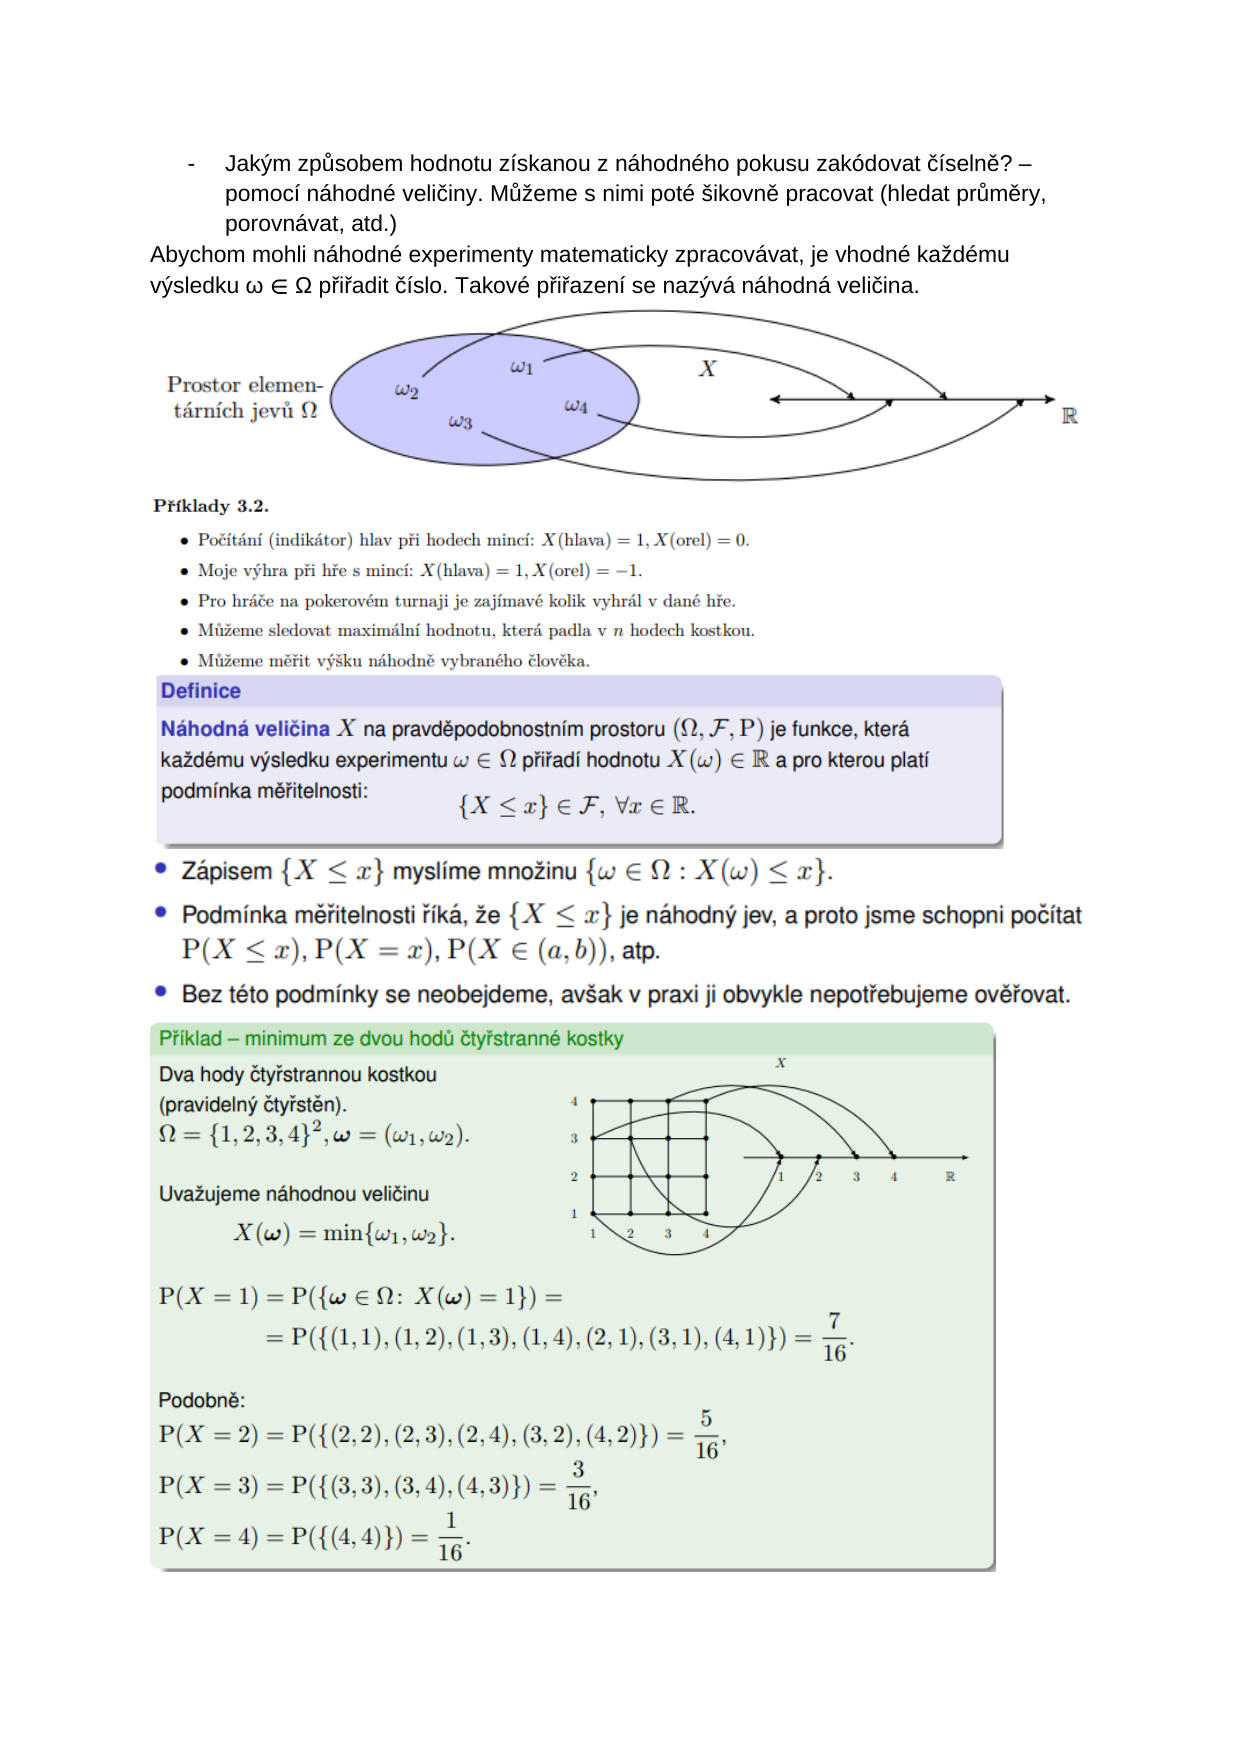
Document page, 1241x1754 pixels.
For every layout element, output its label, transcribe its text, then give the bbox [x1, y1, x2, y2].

text Abychom mohli náhodné experimenty matematicky zpracovávat, je vhodné každému výsledku ω ∈ Ω přiřadit číslo. Takové přiřazení se nazývá náhodná veličina. [150, 241, 1090, 302]
list Jakým způsobem hodnotu získanou z náhodného pokusu zakódovat číselně? – pomocí náhodné veličiny. Můžeme s nimi poté šikovně pracovat (hledat průměry, porovnávat, atd.) [187, 150, 1090, 237]
picture [150, 496, 760, 671]
picture [150, 1021, 997, 1572]
picture [150, 852, 1091, 1018]
picture [156, 673, 1004, 849]
picture [150, 302, 1091, 488]
